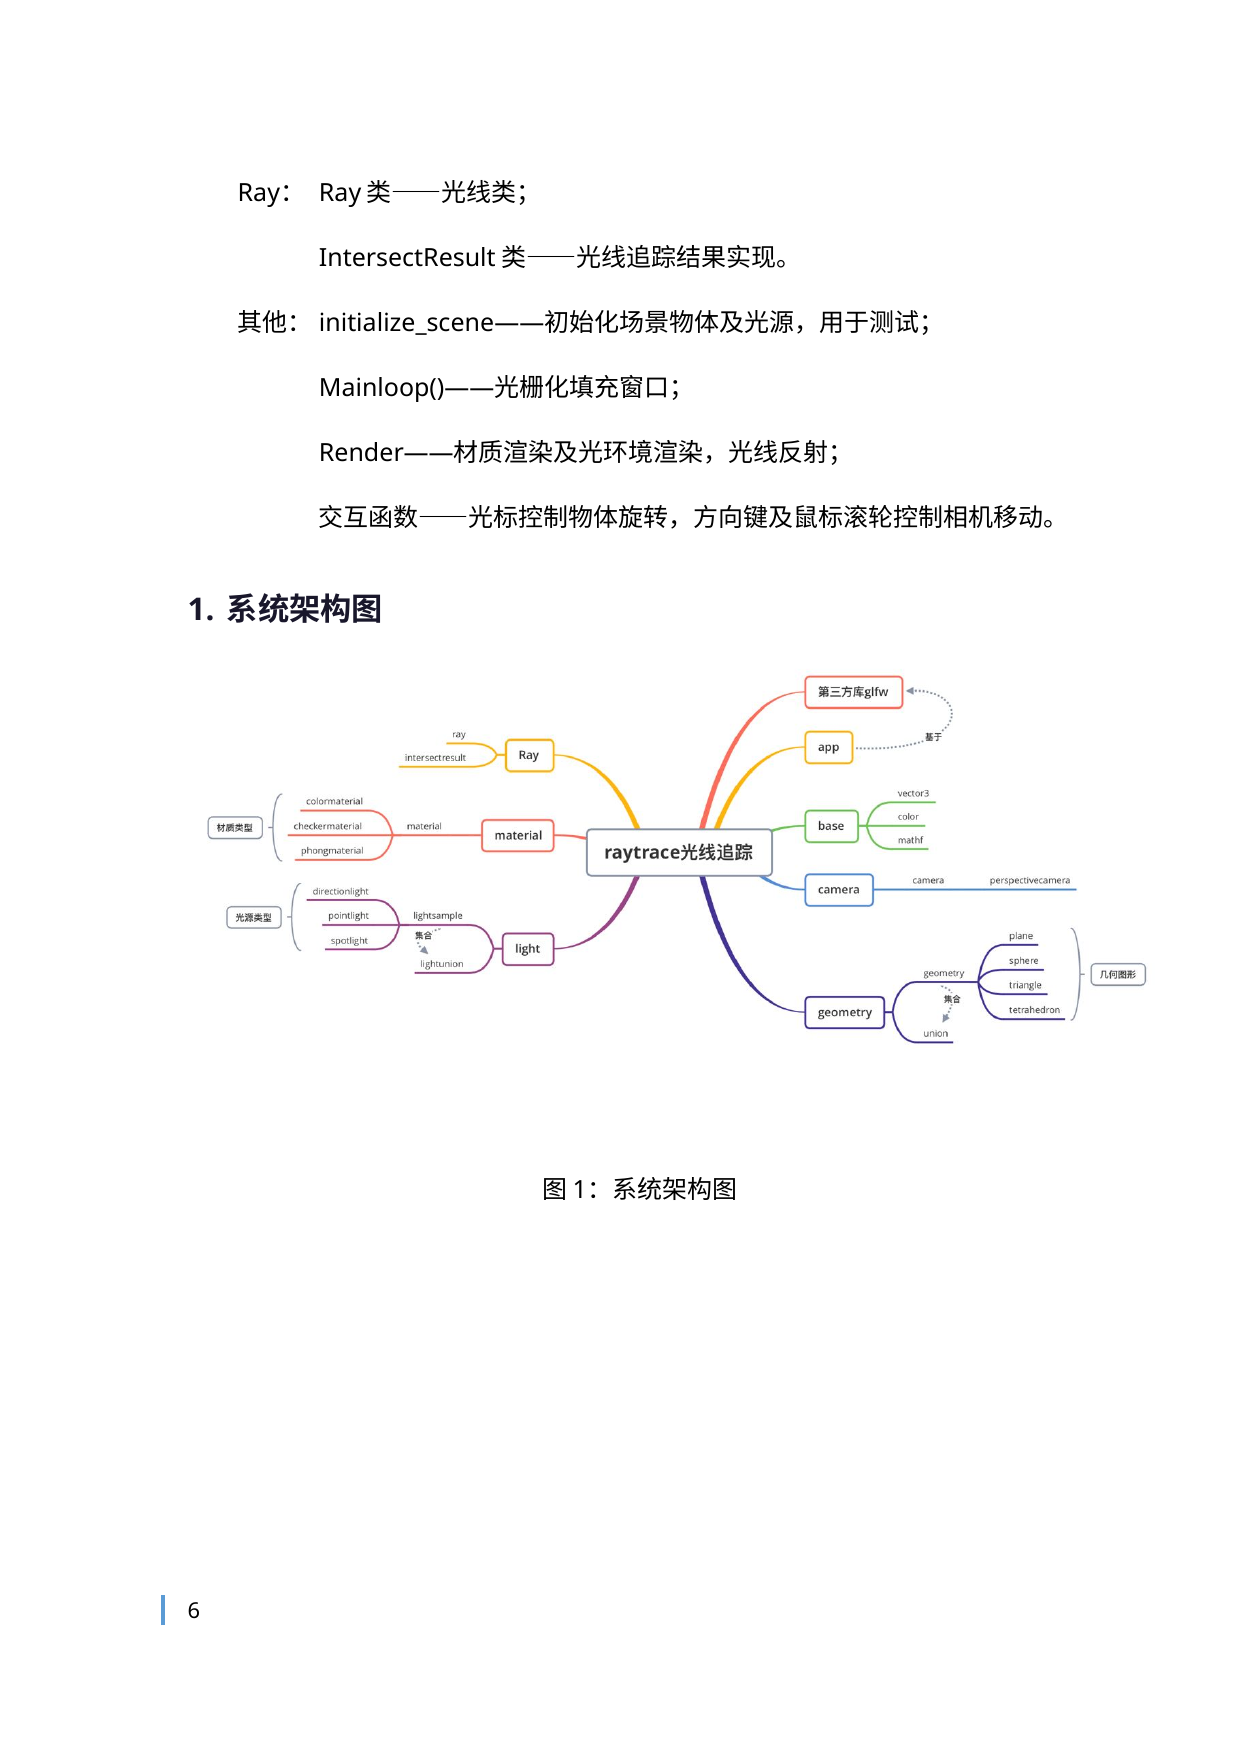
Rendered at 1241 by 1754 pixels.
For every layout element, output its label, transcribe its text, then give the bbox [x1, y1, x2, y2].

text Render——材质渲染及光环境渲染，光线反射； [187, 418, 1053, 483]
picture [196, 657, 1176, 1077]
list 图1：系统架构图 [227, 1077, 1053, 1220]
text Ray： Ray类——光线类； [187, 158, 1053, 223]
text Mainloop()——光栅化填充窗口； [187, 353, 1053, 418]
text IntersectResult类——光线追踪结果实现。 [187, 223, 1053, 288]
text 交互函数——光标控制物体旋转，方向键及鼠标滚轮控制相机移动。 [187, 483, 1053, 548]
subtitle 系统架构图 [187, 575, 1053, 640]
text 其他： initialize_scene——初始化场景物体及光源，用于测试； [187, 288, 1053, 353]
